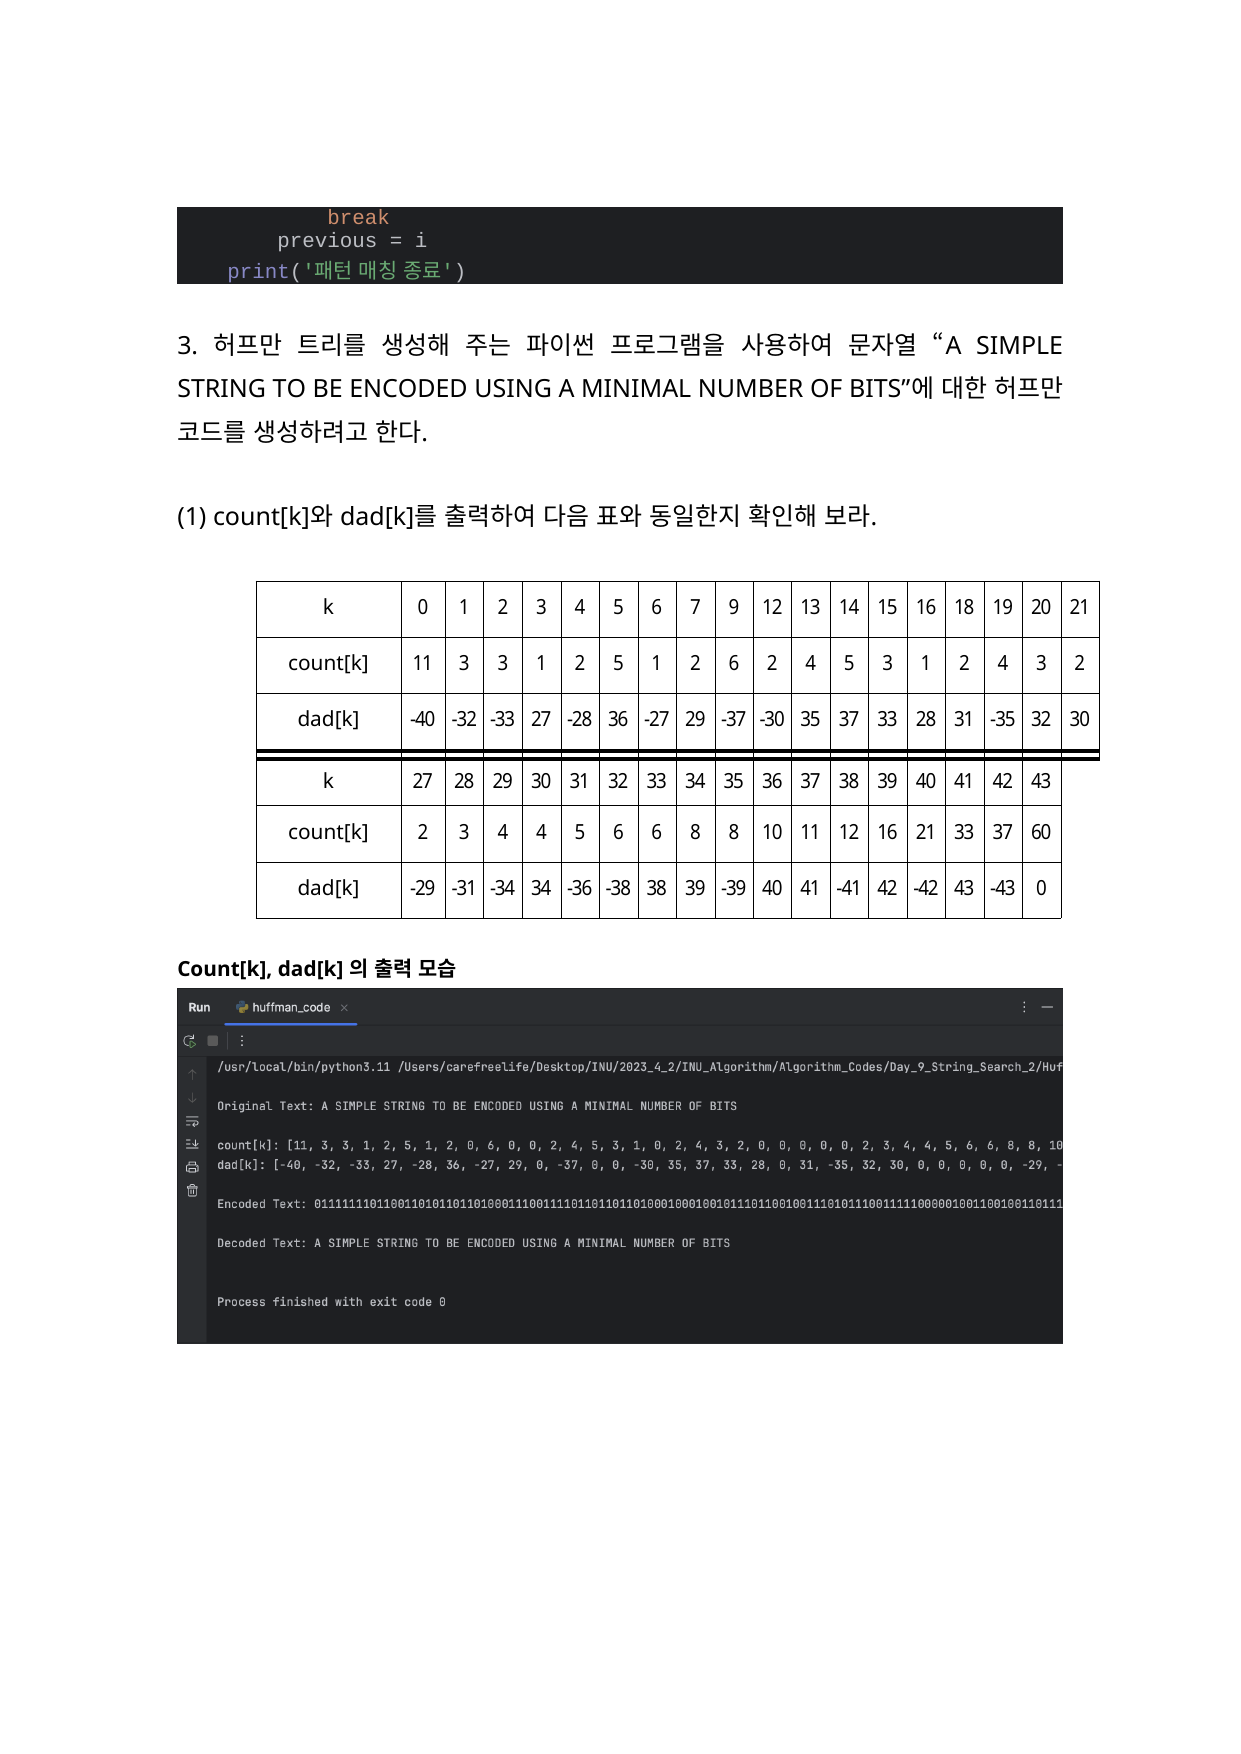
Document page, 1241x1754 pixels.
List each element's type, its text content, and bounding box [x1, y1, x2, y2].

table_cell 39 [677, 863, 715, 917]
table_cell 0 [1023, 863, 1061, 917]
table_cell 2 [562, 638, 599, 693]
table_header 9 [716, 582, 753, 637]
table_cell 4 [484, 806, 522, 861]
table_header 2 [484, 582, 522, 637]
table_cell -38 [600, 863, 638, 917]
table_cell 2 [754, 638, 791, 693]
table_cell 41 [792, 863, 830, 917]
table_cell 16 [869, 806, 907, 861]
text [177, 207, 1063, 284]
table_cell 35 [792, 694, 830, 749]
table_cell 37 [792, 761, 830, 805]
table_header 4 [562, 582, 599, 637]
table_cell 4 [985, 638, 1022, 693]
table_cell 41 [946, 761, 984, 805]
table_cell 40 [754, 863, 791, 917]
table_cell 31 [946, 694, 984, 749]
table_cell 4 [792, 638, 830, 693]
table_cell 33 [869, 694, 907, 749]
table_cell 1 [639, 638, 676, 693]
table_cell -27 [639, 694, 676, 749]
table_cell -41 [831, 863, 868, 917]
table_cell 34 [523, 863, 561, 917]
table_cell -37 [716, 694, 753, 749]
table_cell [1062, 753, 1099, 757]
table_cell 30 [1062, 694, 1099, 749]
table_cell 3 [446, 806, 483, 861]
table_cell 43 [946, 863, 984, 917]
table_header 15 [869, 582, 907, 637]
table_cell 32 [1023, 694, 1061, 749]
table_cell [1062, 761, 1099, 805]
text Count[k], dad[k] 의 출력 모습 [177, 952, 1063, 982]
table_cell 36 [600, 694, 638, 749]
table_header 13 [792, 582, 830, 637]
table_cell 37 [985, 806, 1022, 861]
table_cell 42 [985, 761, 1022, 805]
table_cell 11 [402, 638, 445, 693]
table_cell 2 [1062, 638, 1099, 693]
table_header 21 [1062, 582, 1099, 637]
table_header 5 [600, 582, 638, 637]
table_cell -34 [484, 863, 522, 917]
table_cell 36 [754, 761, 791, 805]
table_cell 3 [869, 638, 907, 693]
table_cell 35 [716, 761, 753, 805]
table_cell 37 [831, 694, 868, 749]
table_cell count[k] [257, 806, 401, 861]
table_cell k [257, 761, 401, 805]
table_cell 3 [1023, 638, 1061, 693]
text (1) count[k]와 dad[k]를 출력하여 다음 표와 동일한지 확인해 보라. [177, 496, 1063, 533]
table_cell -35 [985, 694, 1022, 749]
table_cell 5 [600, 638, 638, 693]
table_cell 21 [908, 806, 945, 861]
table_cell 27 [402, 761, 445, 805]
table_cell [1062, 805, 1099, 861]
table_cell 2 [402, 806, 445, 861]
table_cell 27 [523, 694, 561, 749]
table_cell -33 [484, 694, 522, 749]
table_header 12 [754, 582, 791, 637]
table_header 1 [446, 582, 483, 637]
table_cell 1 [908, 638, 945, 693]
table_cell 33 [639, 761, 676, 805]
table_cell 38 [831, 761, 868, 805]
table_cell 5 [562, 806, 599, 861]
table_cell 40 [908, 761, 945, 805]
table_cell 1 [523, 638, 561, 693]
table_cell dad[k] [257, 694, 401, 749]
table_cell 4 [523, 806, 561, 861]
table_cell 33 [946, 806, 984, 861]
table_header 0 [402, 582, 445, 637]
table_cell 34 [677, 761, 715, 805]
table_cell 12 [831, 806, 868, 861]
table_cell 31 [562, 761, 599, 805]
table_cell 6 [639, 806, 676, 861]
table_cell 3 [484, 638, 522, 693]
table_cell 42 [869, 863, 907, 917]
table_cell 10 [754, 806, 791, 861]
table_cell -36 [562, 863, 599, 917]
table_cell 6 [716, 638, 753, 693]
table_cell -39 [716, 863, 753, 917]
table_cell 2 [677, 638, 715, 693]
table_cell 29 [484, 761, 522, 805]
table_cell 8 [716, 806, 753, 861]
table_header 18 [946, 582, 984, 637]
table_cell dad[k] [257, 863, 401, 917]
table_cell -42 [908, 863, 945, 917]
table_cell 28 [446, 761, 483, 805]
table_cell -40 [402, 694, 445, 749]
table_cell -32 [446, 694, 483, 749]
table_header k [257, 582, 401, 637]
table_cell 11 [792, 806, 830, 861]
table_cell 8 [677, 806, 715, 861]
table_cell 29 [677, 694, 715, 749]
table_cell 28 [908, 694, 945, 749]
table_cell -29 [402, 863, 445, 917]
table_cell 60 [1023, 806, 1061, 861]
table_cell 32 [600, 761, 638, 805]
table_cell 2 [946, 638, 984, 693]
table_cell 3 [446, 638, 483, 693]
table_cell -31 [446, 863, 483, 917]
table_cell [1062, 861, 1099, 917]
table_header 16 [908, 582, 945, 637]
table_cell 43 [1023, 761, 1061, 805]
table_header 6 [639, 582, 676, 637]
table_cell 38 [639, 863, 676, 917]
table_header 20 [1023, 582, 1061, 637]
table_cell 5 [831, 638, 868, 693]
table_cell 30 [523, 761, 561, 805]
text 3. 허프만 트리를 생성해 주는 파이썬 프로그램을 사용하여 문자열 “A SIMPLE STRING TO BE ENCODED USING A MINIMAL NUMBER OF BITS”에 대한 허프만 코드를 생성하려고 한다. [177, 325, 1063, 448]
table_header 14 [831, 582, 868, 637]
table_header 19 [985, 582, 1022, 637]
table_cell -43 [985, 863, 1022, 917]
table_header 7 [677, 582, 715, 637]
table_cell 6 [600, 806, 638, 861]
table_header 3 [523, 582, 561, 637]
table_cell -28 [562, 694, 599, 749]
table_cell -30 [754, 694, 791, 749]
picture [177, 988, 1063, 1344]
table_cell 39 [869, 761, 907, 805]
table_cell count[k] [257, 638, 401, 693]
